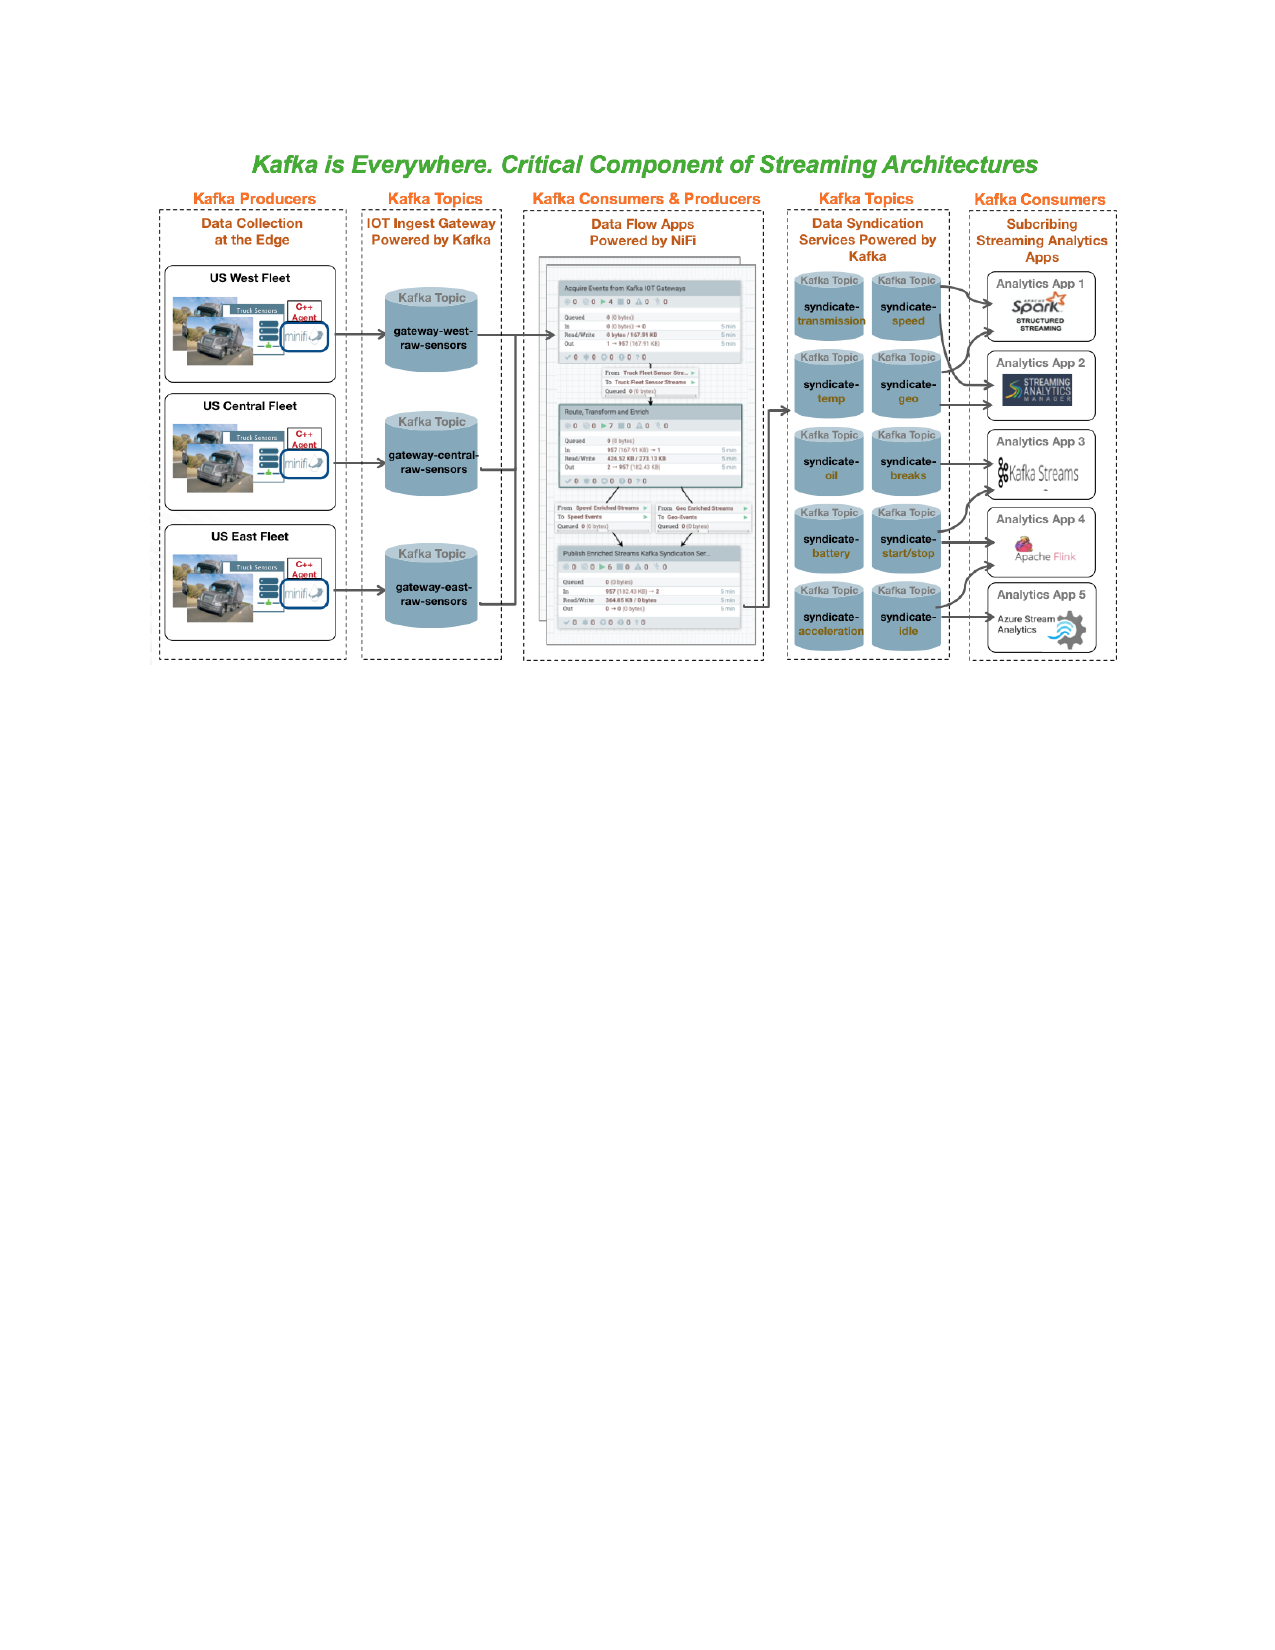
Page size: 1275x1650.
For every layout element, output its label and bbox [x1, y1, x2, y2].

picture [150, 150, 1125, 665]
